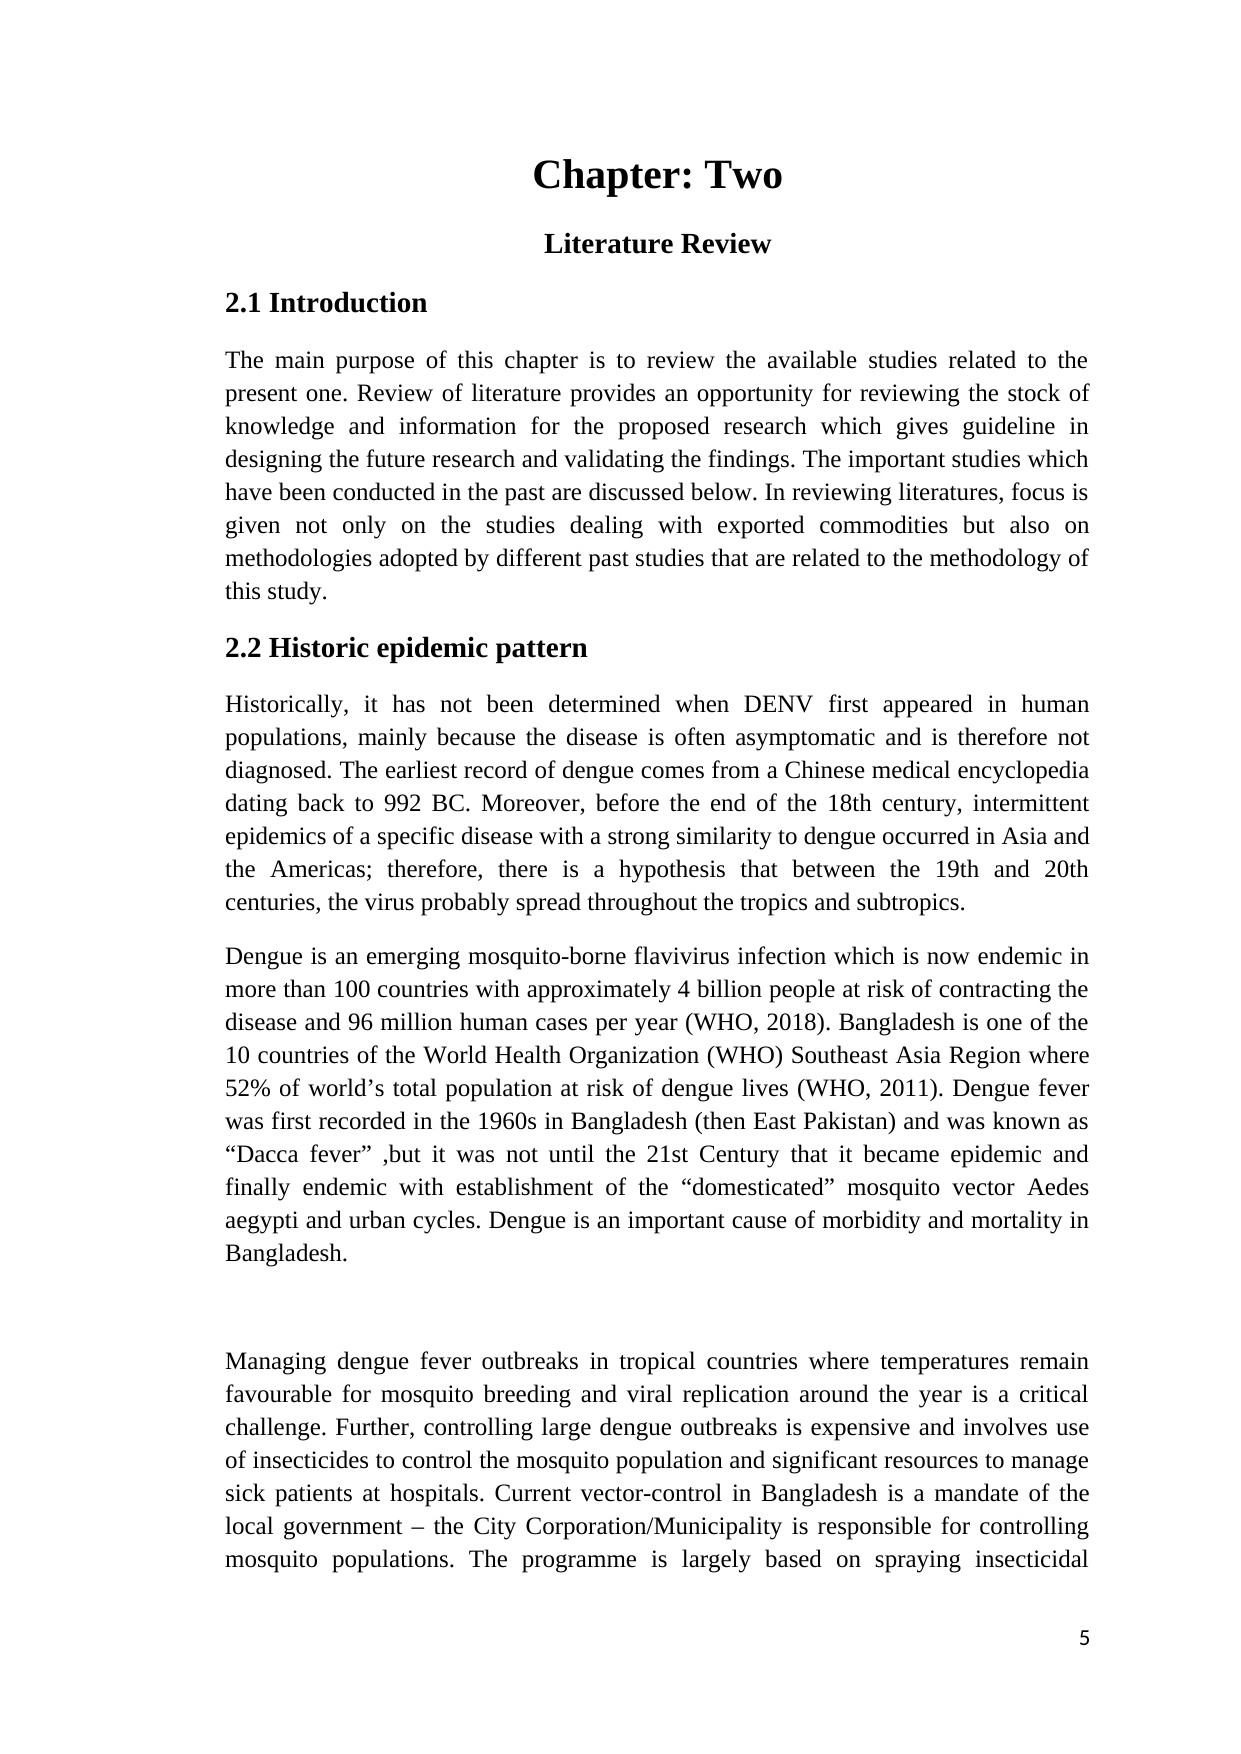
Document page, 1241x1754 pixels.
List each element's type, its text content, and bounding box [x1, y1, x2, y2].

text 2.2 Historic epidemic pattern [225, 630, 1090, 663]
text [225, 1346, 1090, 1573]
text 2.1 Introduction [225, 285, 1090, 319]
text The main purpose of this chapter is to review the available studies related to the present one. Review of literature provides an opportunity for reviewing the stock of knowledge and information for the proposed research which gives guideline in designing the future research and validating the findings. The important studies which have been conducted in the past are discussed below. In reviewing literatures, focus is given not only on the studies dealing with exported commodities but also on methodologies adopted by different past studies that are related to the methodology of this study. [225, 345, 1090, 604]
text Historically, it has not been determined when DENV first appeared in human populations, mainly because the disease is often asymptomatic and is therefore not diagnosed. The earliest record of dengue comes from a Chinese medical encyclopedia dating back to 992 BC. Moreover, before the end of the 18th century, intermittent epidemics of a specific disease with a strong similarity to dengue occurred in Asia and the Americas; therefore, there is a hypothesis that between the 19th and 20th centuries, the virus probably spread throughout the tropics and subtropics. [225, 689, 1090, 916]
text Chapter: Two [225, 150, 1090, 198]
text Literature Review [225, 226, 1090, 259]
text Dengue is an emerging mosquito-borne flavivirus infection which is now endemic in more than 100 countries with approximately 4 billion people at risk of contracting the disease and 96 million human cases per year (WHO, 2018). Bangladesh is one of the 10 countries of the World Health Organization (WHO) Southeast Asia Region where 52% of world’s total population at risk of dengue lives (WHO, 2011). Dengue fever was first recorded in the 1960s in Bangladesh (then East Pakistan) and was known as “Dacca fever” ,but it was not until the 21st Century that it became epidemic and finally endemic with establishment of the “domesticated” mosquito vector Aedes aegypti and urban cycles. Dengue is an important cause of morbidity and mortality in Bangladesh. [225, 941, 1090, 1267]
